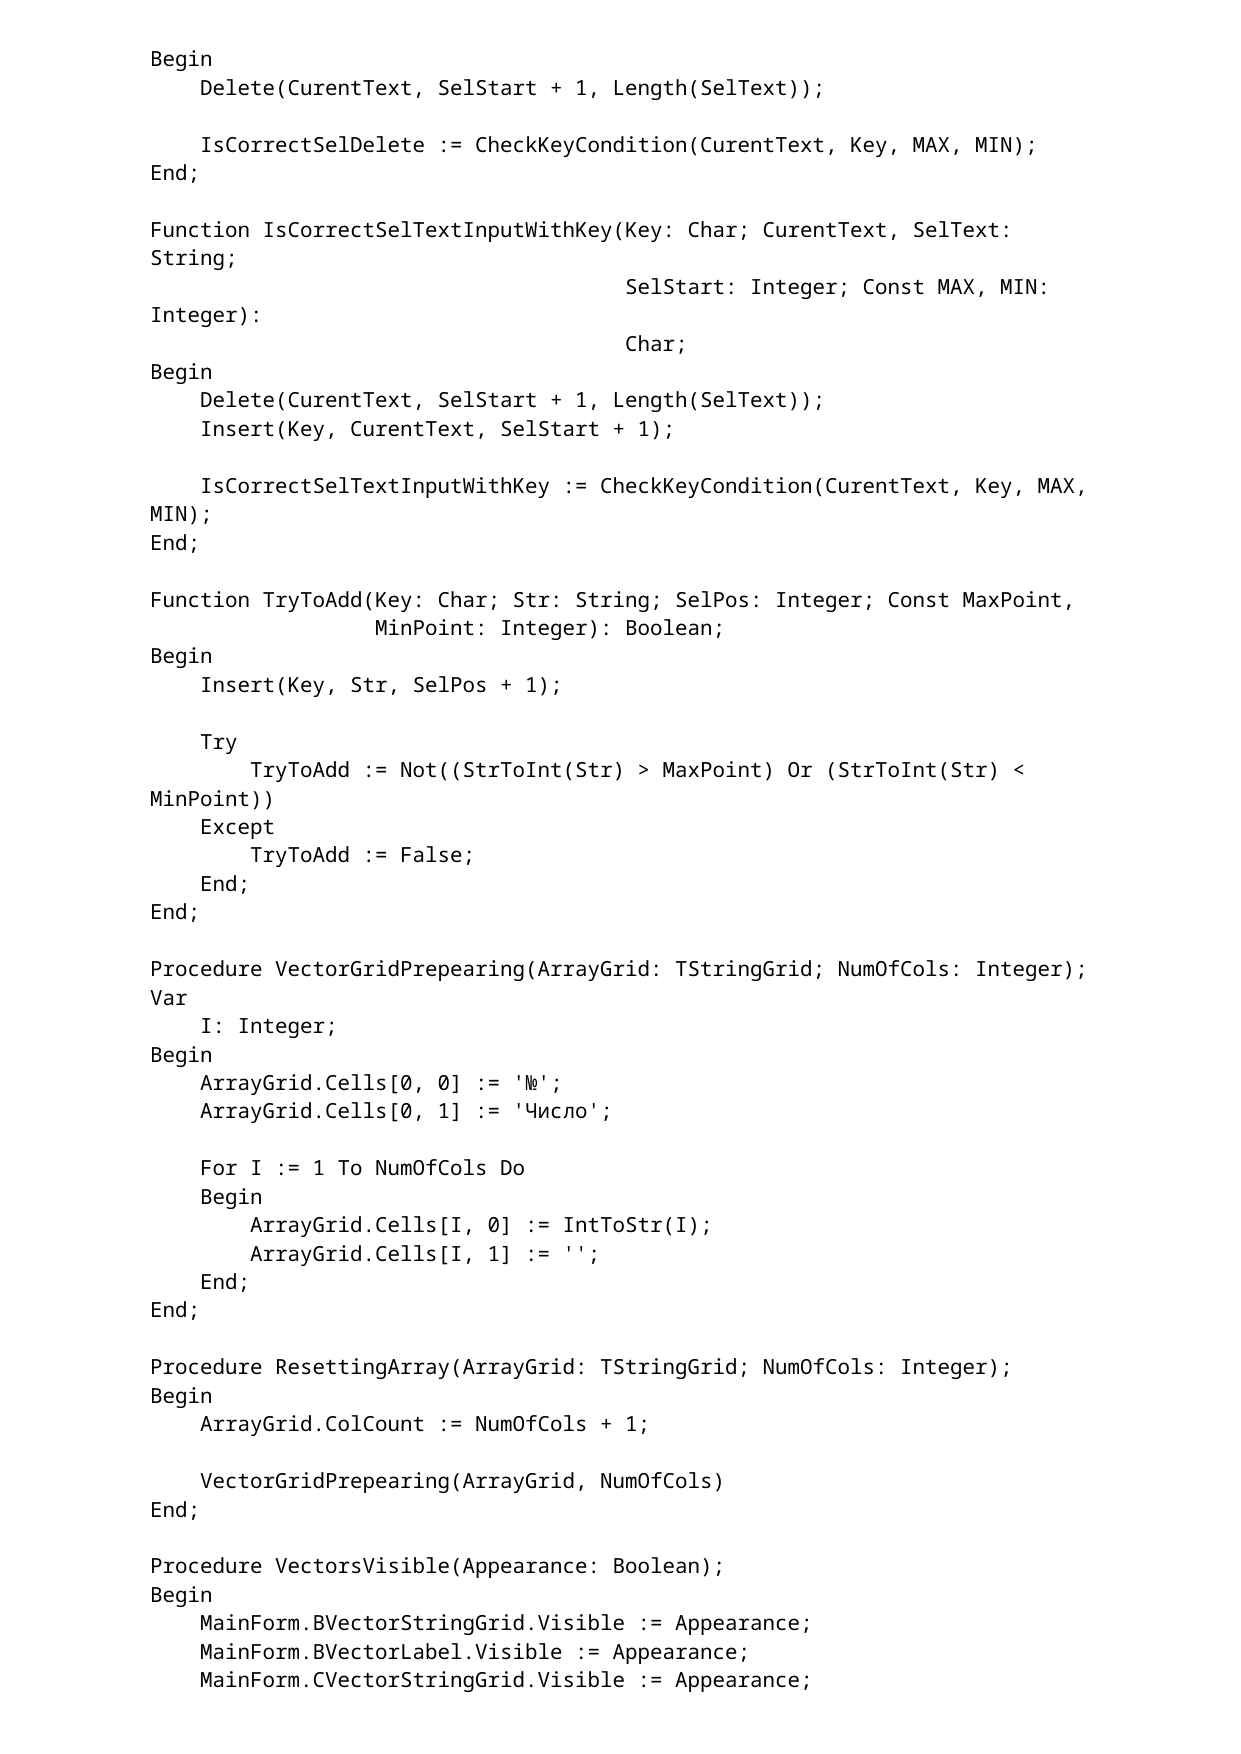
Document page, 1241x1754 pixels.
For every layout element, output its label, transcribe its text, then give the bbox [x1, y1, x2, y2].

text Begin [150, 1040, 1090, 1068]
text Var [150, 983, 1090, 1011]
text MainForm.BVectorStringGrid.Visible := Appearance; [150, 1608, 1090, 1637]
text Procedure ResettingArray(ArrayGrid: TStringGrid; NumOfCols: Integer); [150, 1352, 1090, 1381]
text ArrayGrid.Cells[0, 0] := '№'; [150, 1068, 1090, 1097]
text Procedure VectorsVisible(Appearance: Boolean); [150, 1552, 1090, 1580]
text End; [150, 1495, 1090, 1523]
text Begin [150, 1182, 1090, 1210]
text End; [150, 897, 1090, 926]
text Try [150, 727, 1090, 755]
text End; [150, 528, 1090, 556]
text ArrayGrid.Cells[0, 1] := 'Число'; [150, 1097, 1090, 1125]
text Delete(CurentText, SelStart + 1, Length(SelText)); [150, 386, 1090, 414]
text VectorGridPrepearing(ArrayGrid, NumOfCols) [150, 1466, 1090, 1495]
text I: Integer; [150, 1011, 1090, 1040]
text MinPoint: Integer): Boolean; [150, 613, 1090, 642]
text MainForm.BVectorLabel.Visible := Appearance; [150, 1637, 1090, 1665]
text IsCorrectSelTextInputWithKey := CheckKeyCondition(CurentText, Key, MAX, MIN); [150, 471, 1090, 528]
text Char; [150, 329, 1090, 357]
text Begin [150, 1580, 1090, 1608]
text ArrayGrid.Cells[I, 0] := IntToStr(I); [150, 1210, 1090, 1239]
text IsCorrectSelDelete := CheckKeyCondition(CurentText, Key, MAX, MIN); [150, 130, 1090, 158]
text End; [150, 1267, 1090, 1296]
text Insert(Key, Str, SelPos + 1); [150, 670, 1090, 698]
text MainForm.CVectorStringGrid.Visible := Appearance; [150, 1665, 1090, 1694]
text End; [150, 869, 1090, 897]
text For I := 1 To NumOfCols Do [150, 1153, 1090, 1182]
text End; [150, 1296, 1090, 1324]
text Begin [150, 1381, 1090, 1409]
text Insert(Key, CurentText, SelStart + 1); [150, 414, 1090, 442]
text ArrayGrid.ColCount := NumOfCols + 1; [150, 1409, 1090, 1438]
text SelStart: Integer; Const MAX, MIN: Integer): [150, 272, 1090, 329]
text Begin [150, 357, 1090, 386]
text Function TryToAdd(Key: Char; Str: String; SelPos: Integer; Const MaxPoint, [150, 585, 1090, 613]
text Begin [150, 642, 1090, 670]
text TryToAdd := Not((StrToInt(Str) > MaxPoint) Or (StrToInt(Str) < MinPoint)) [150, 755, 1090, 812]
text Begin [150, 44, 1090, 73]
text Except [150, 812, 1090, 841]
text Delete(CurentText, SelStart + 1, Length(SelText)); [150, 73, 1090, 101]
text Procedure VectorGridPrepearing(ArrayGrid: TStringGrid; NumOfCols: Integer); [150, 954, 1090, 983]
text End; [150, 158, 1090, 187]
text TryToAdd := False; [150, 841, 1090, 869]
text ArrayGrid.Cells[I, 1] := ''; [150, 1239, 1090, 1267]
text Function IsCorrectSelTextInputWithKey(Key: Char; CurentText, SelText: String; [150, 215, 1090, 272]
